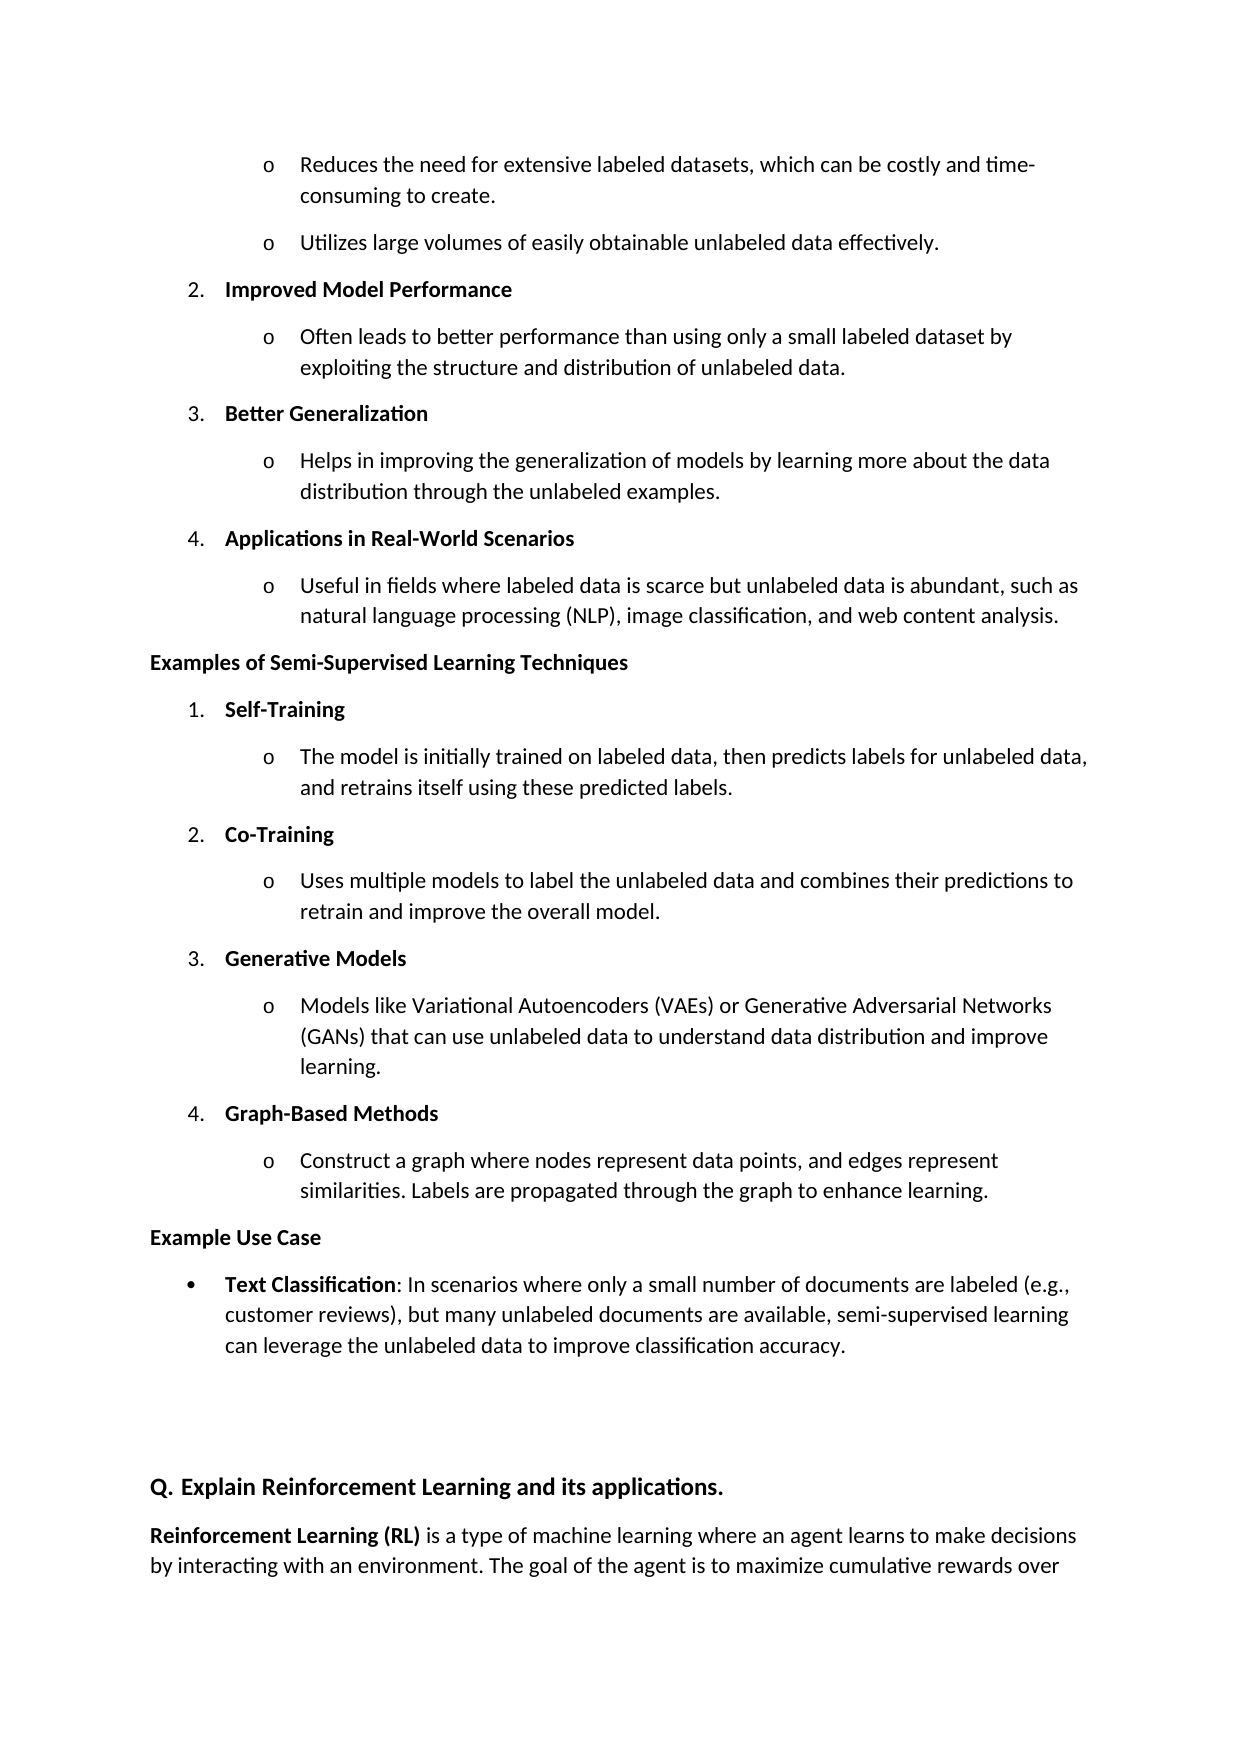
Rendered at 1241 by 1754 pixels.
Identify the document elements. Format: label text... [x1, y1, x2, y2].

list Improved Model Performance [187, 275, 1090, 303]
list Useful in fields where labeled data is scarce but unlabeled data is abundant, such as natural language processing (NLP), image classification, and web content analysis. [262, 571, 1090, 629]
list Reduces the need for extensive labeled datasets, which can be costly and time-consuming to create. [262, 150, 1090, 209]
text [150, 1521, 1090, 1579]
list Often leads to better performance than using only a small labeled dataset by exploiting the structure and distribution of unlabeled data. [262, 322, 1090, 381]
list Construct a graph where nodes represent data points, and edges represent similarities. Labels are propagated through the graph to enhance learning. [262, 1146, 1090, 1204]
text Example Use Case [150, 1223, 1090, 1251]
text Examples of Semi-Supervised Learning Techniques [150, 648, 1090, 676]
list Utilizes large volumes of easily obtainable unlabeled data effectively. [262, 228, 1090, 256]
list Graph-Based Methods [187, 1099, 1090, 1127]
list Generative Models [187, 944, 1090, 972]
list Better Generalization [187, 399, 1090, 427]
list Applications in Real-World Scenarios [187, 524, 1090, 552]
list Self-Training [187, 695, 1090, 723]
list The model is initially trained on labeled data, then predicts labels for unlabeled data, and retrains itself using these predicted labels. [262, 742, 1090, 801]
list Text Classification: In scenarios where only a small number of documents are labeled (e.g., customer reviews), but many unlabeled documents are available, semi-supervised learning can leverage the unlabeled data to improve classification accuracy. [187, 1270, 1090, 1359]
list Co-Training [187, 820, 1090, 848]
list Uses multiple models to label the unlabeled data and combines their predictions to retrain and improve the overall model. [262, 867, 1090, 925]
list Models like Variational Autoencoders (VAEs) or Generative Adversarial Networks (GANs) that can use unlabeled data to understand data distribution and improve learning. [262, 991, 1090, 1080]
text Q. Explain Reinforcement Learning and its applications. [150, 1471, 1090, 1502]
list Helps in improving the generalization of models by learning more about the data distribution through the unlabeled examples. [262, 446, 1090, 505]
